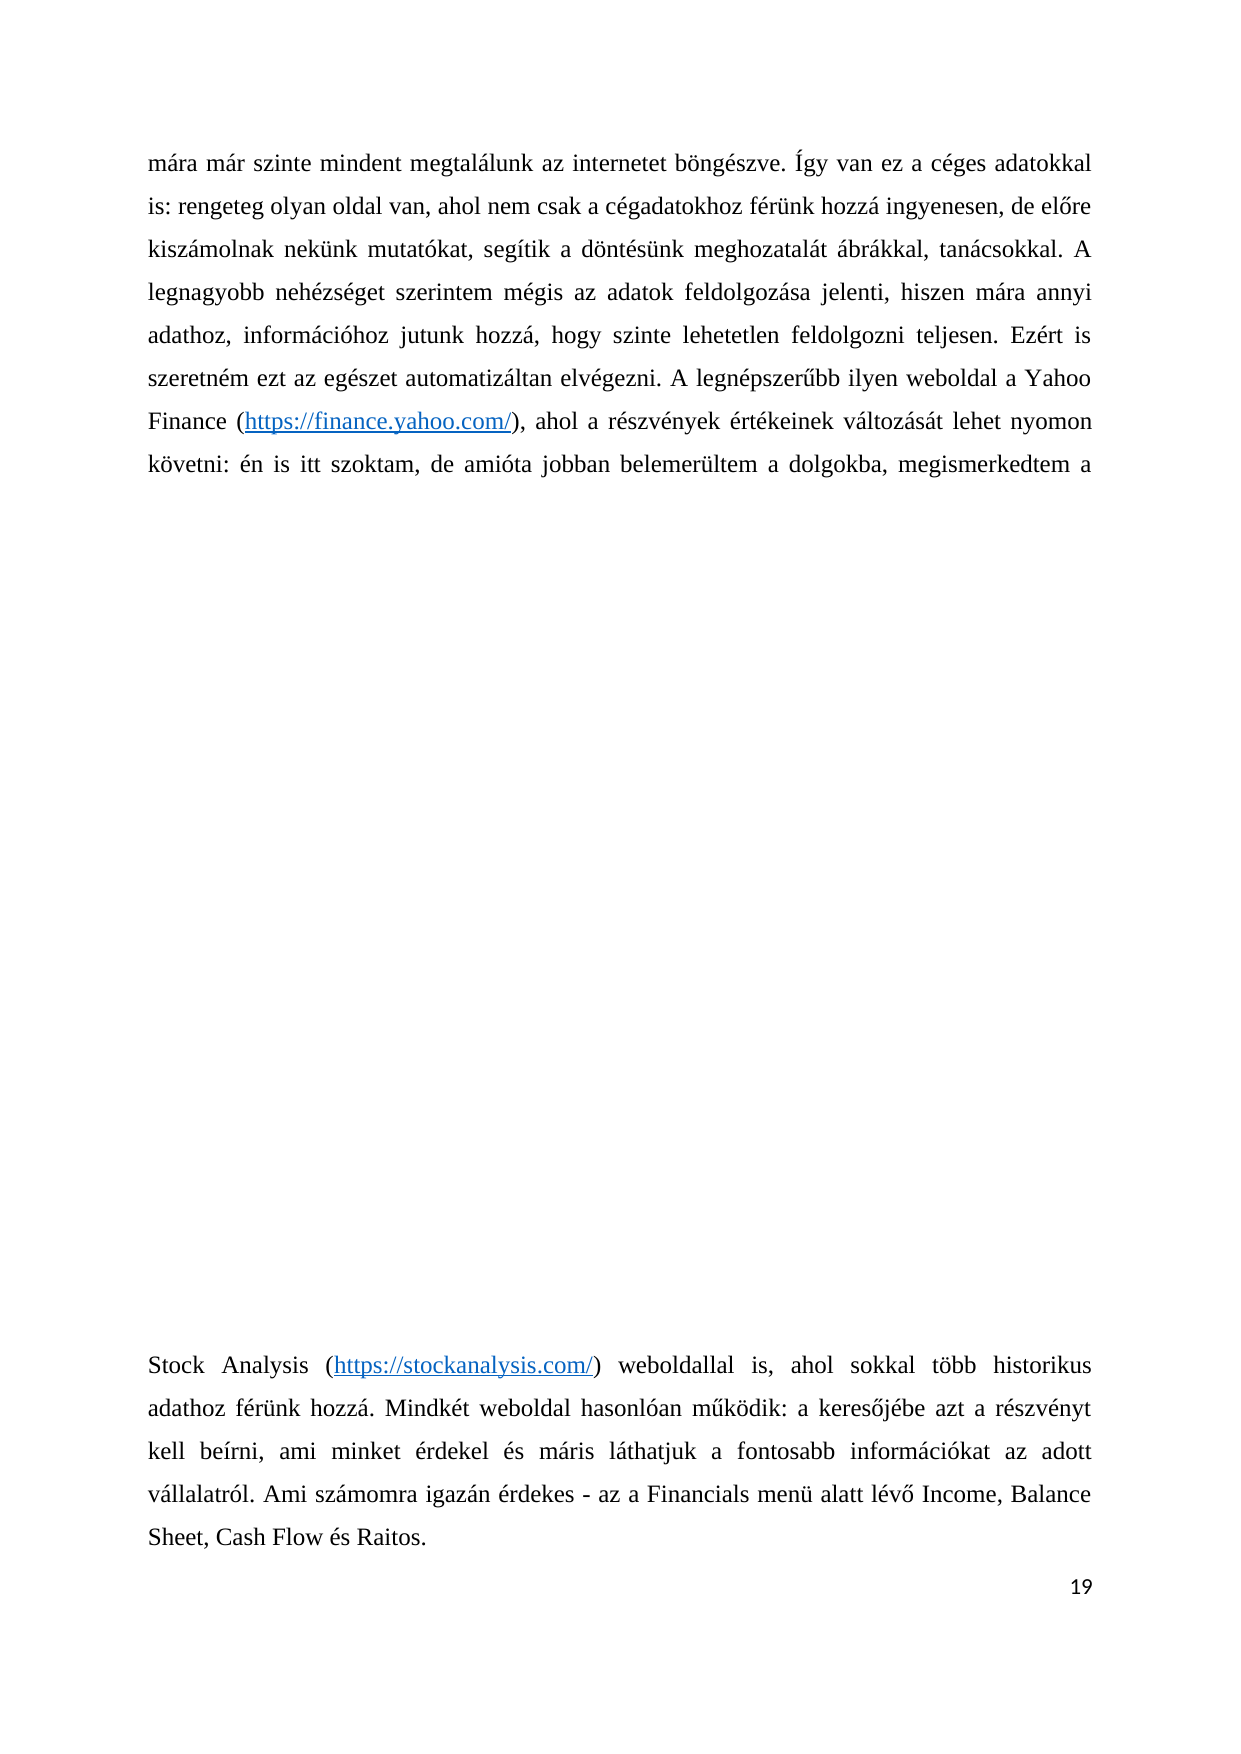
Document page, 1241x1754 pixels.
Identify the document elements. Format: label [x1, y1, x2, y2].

text [148, 148, 1092, 1551]
